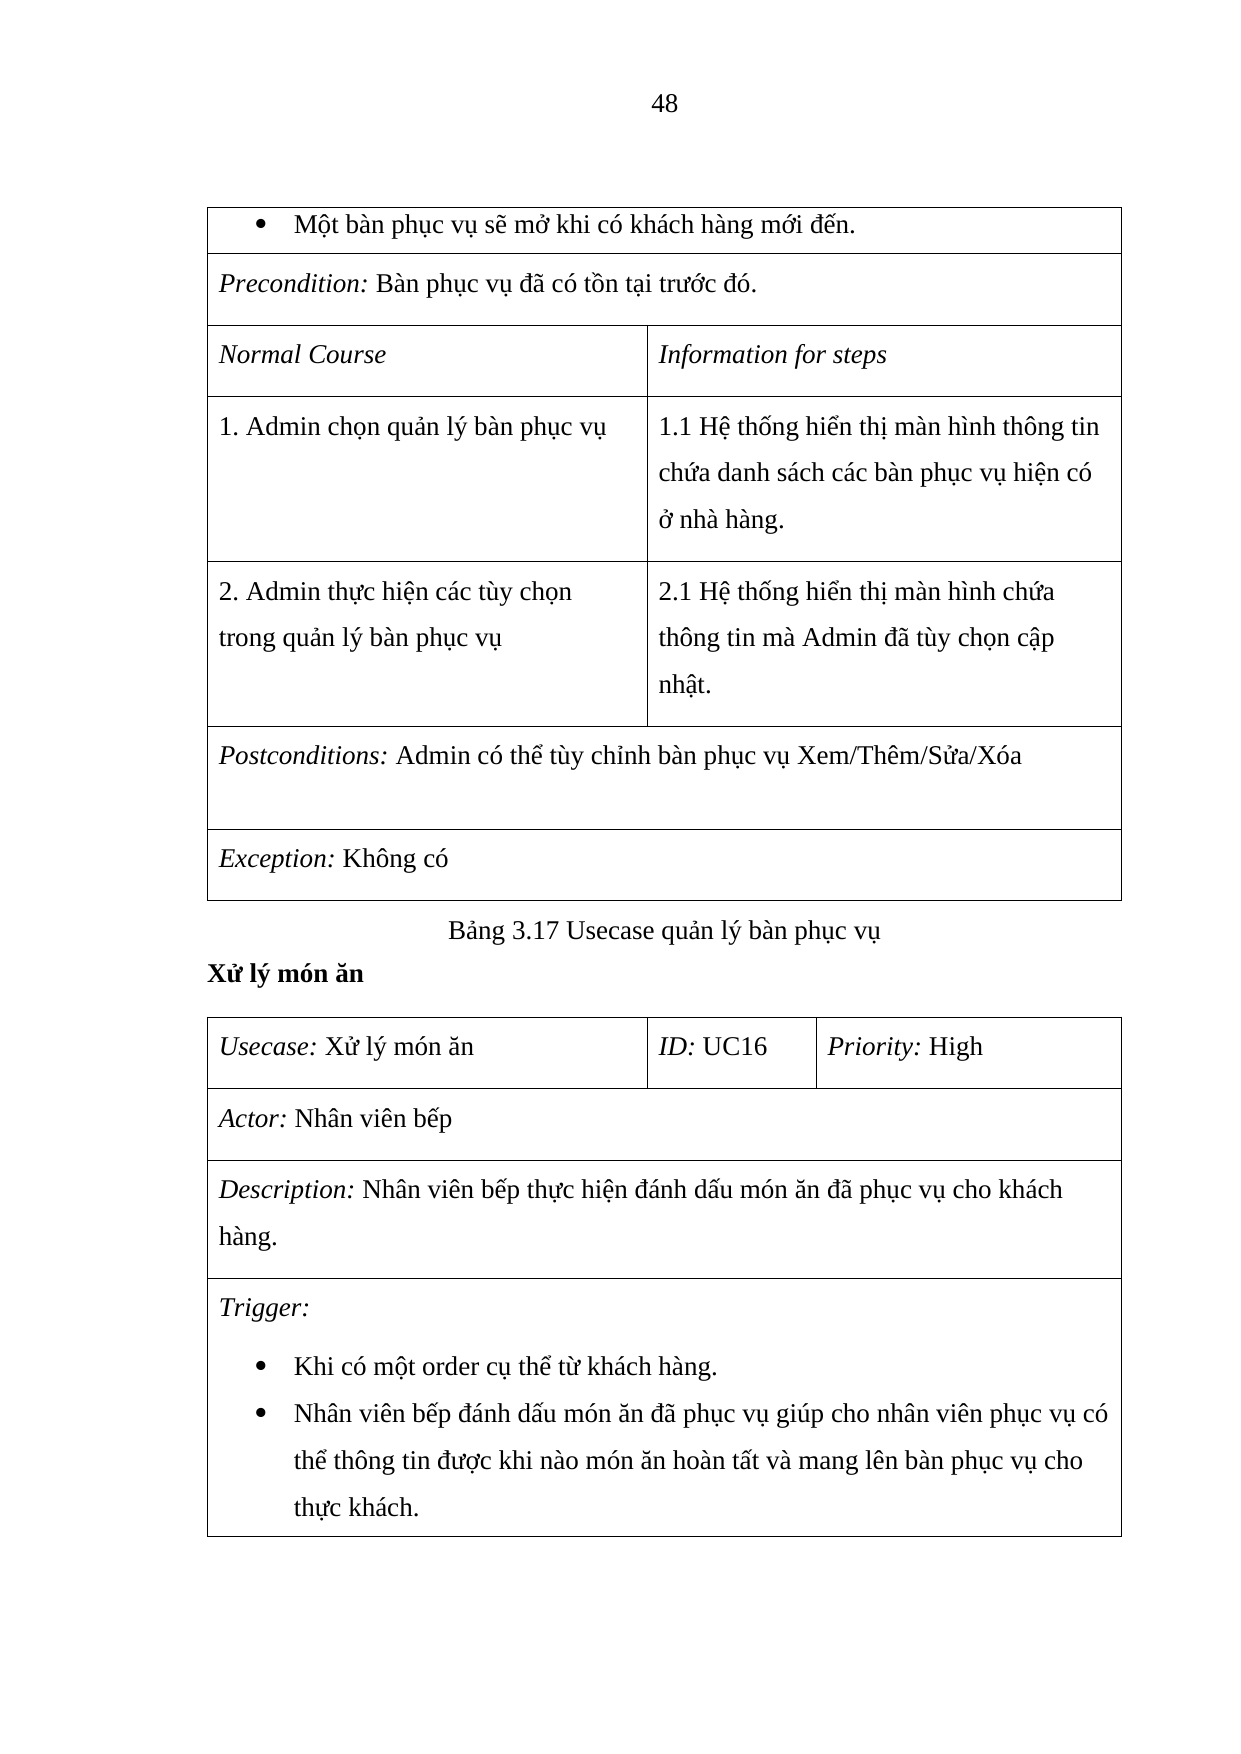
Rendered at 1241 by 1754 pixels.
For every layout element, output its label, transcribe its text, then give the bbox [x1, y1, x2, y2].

text Bảng 3.17 Usecase quản lý bàn phục vụ [207, 914, 1122, 945]
table_cell Information for steps [648, 326, 1121, 396]
table_cell Postconditions: Admin có thể tùy chỉnh bàn phục vụ Xem/Thêm/Sửa/Xóa [208, 727, 1121, 829]
table_cell 2.1 Hệ thống hiển thị màn hình chứa thông tin mà Admin đã tùy chọn cập nhật. [648, 562, 1121, 726]
table_cell Actor: Nhân viên bếp [208, 1089, 1121, 1159]
table_header ID: UC16 [648, 1018, 816, 1088]
table_cell Exception: Không có [208, 830, 1121, 900]
table_cell Description: Nhân viên bếp thực hiện đánh dấu món ăn đã phục vụ cho khách hàng. [208, 1161, 1121, 1278]
table_cell 2. Admin thực hiện các tùy chọn trong quản lý bàn phục vụ [208, 562, 647, 726]
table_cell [208, 208, 1121, 253]
text Xử lý món ăn [207, 957, 1122, 989]
table_cell 1. Admin chọn quản lý bàn phục vụ [208, 397, 647, 561]
table_header Priority: High [817, 1018, 1121, 1088]
table_cell 1.1 Hệ thống hiển thị màn hình thông tin chứa danh sách các bàn phục vụ hiện có ở nhà hàng. [648, 397, 1121, 561]
table_cell Trigger: Khi có một order cụ thể từ khách hàng. Nhân viên bếp đánh dấu món ăn đã phục vụ giúp cho nhân viên phục vụ có thể thông tin được khi nào món ăn hoàn tất và mang lên bàn phục vụ cho thực khách. [208, 1279, 1121, 1536]
table_header Usecase: Xử lý món ăn [208, 1018, 647, 1088]
table_cell Precondition: Bàn phục vụ đã có tồn tại trước đó. [208, 254, 1121, 325]
table_cell Normal Course [208, 326, 647, 396]
